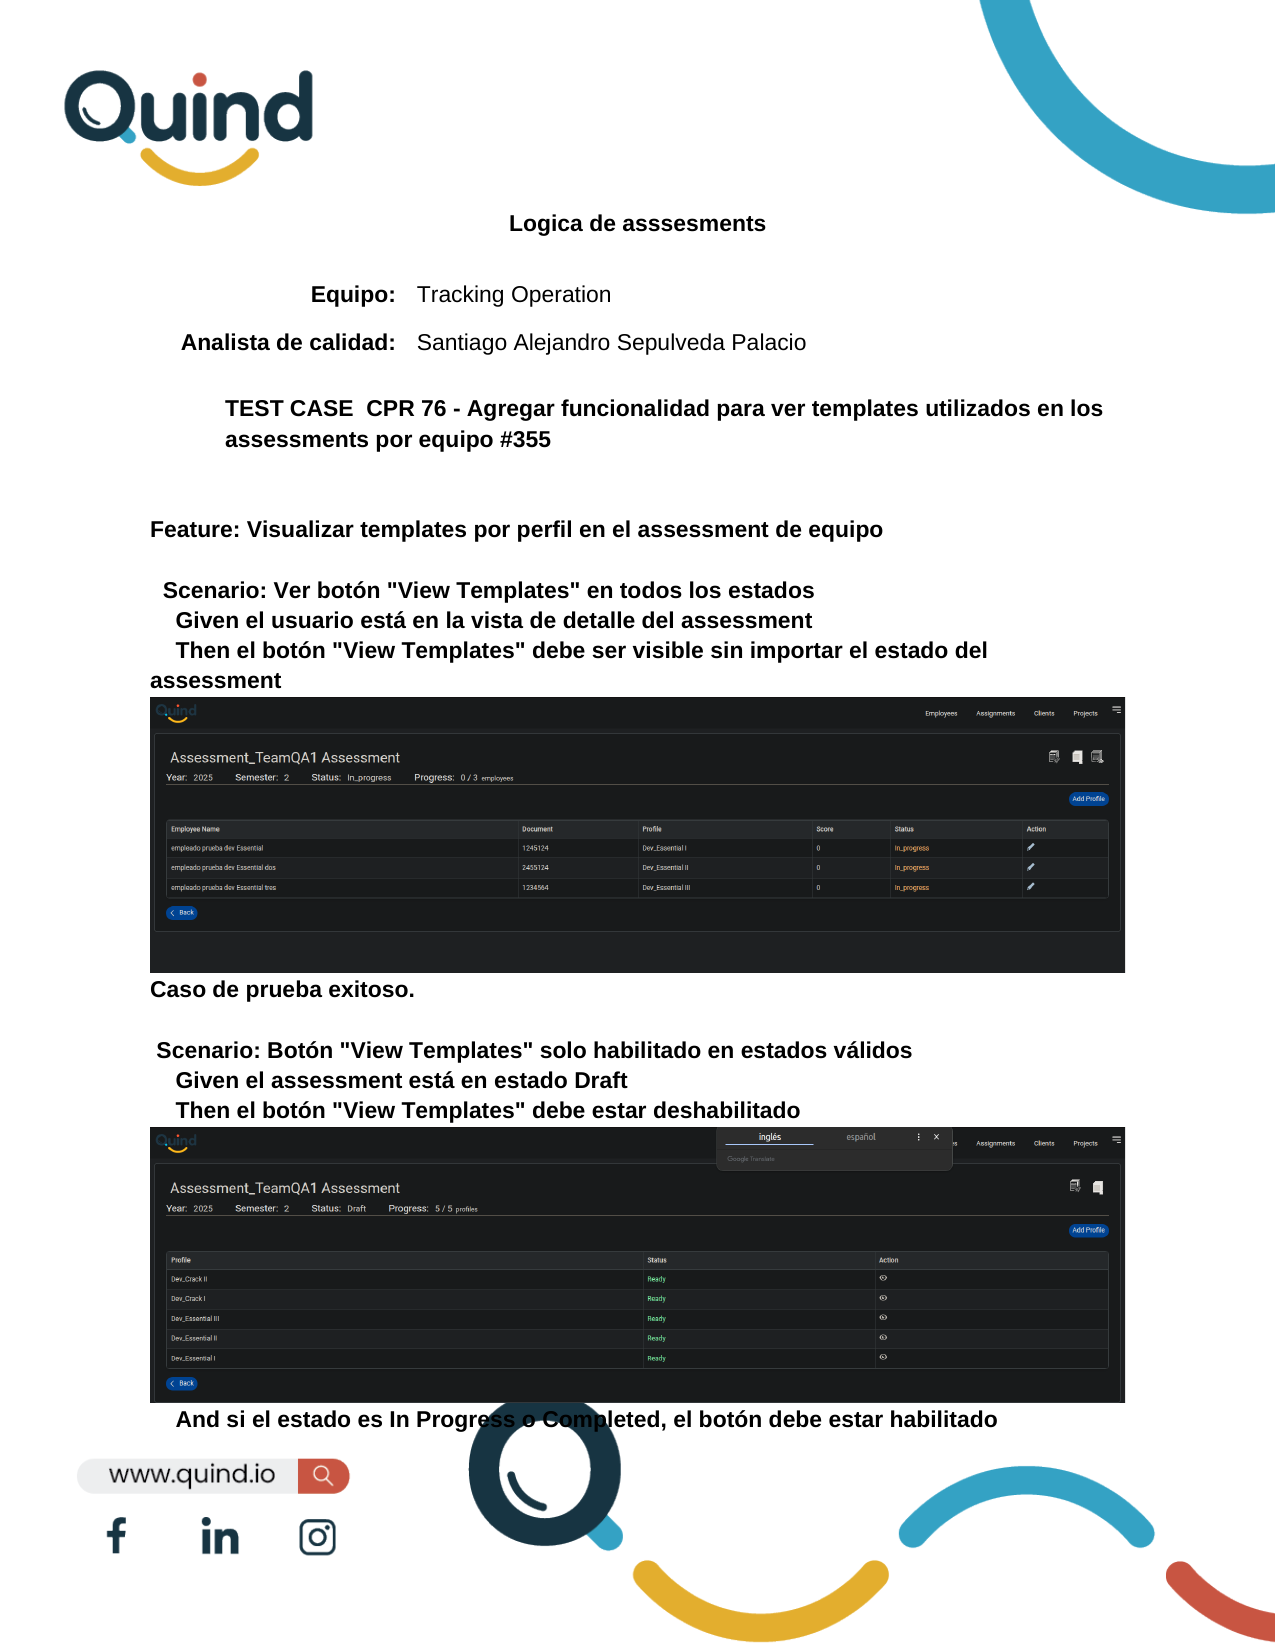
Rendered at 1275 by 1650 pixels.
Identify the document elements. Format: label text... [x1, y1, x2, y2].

table_cell Analista de calidad: [150, 318, 406, 365]
table_header Tracking Operation [406, 271, 1125, 318]
text TEST CASE CPR 76 - Agregar funcionalidad para ver templates utilizados en los assessments por equipo #355 [225, 395, 1125, 452]
text And si el estado es In Progress o Completed, el botón debe estar habilitado [150, 1406, 1125, 1433]
text Scenario: Botón "View Templates" solo habilitado en estados válidos [150, 1037, 1125, 1063]
text Scenario: Ver botón "View Templates" en todos los estados [150, 577, 1125, 603]
table_header Equipo: [150, 271, 406, 318]
text Logica de asssesments [150, 210, 1125, 237]
text Given el usuario está en la vista de detalle del assessment [150, 607, 1125, 633]
text Given el assessment está en estado Draft [150, 1067, 1125, 1093]
picture [0, 0, 1275, 1650]
text Then el botón "View Templates" debe ser visible sin importar el estado del assessment [150, 637, 1125, 694]
text Feature: Visualizar templates por perfil en el assessment de equipo [150, 516, 1125, 543]
text Then el botón "View Templates" debe estar deshabilitado [150, 1097, 1125, 1123]
text Caso de prueba exitoso. [150, 976, 1125, 1003]
table_cell Santiago Alejandro Sepulveda Palacio [406, 318, 1125, 365]
